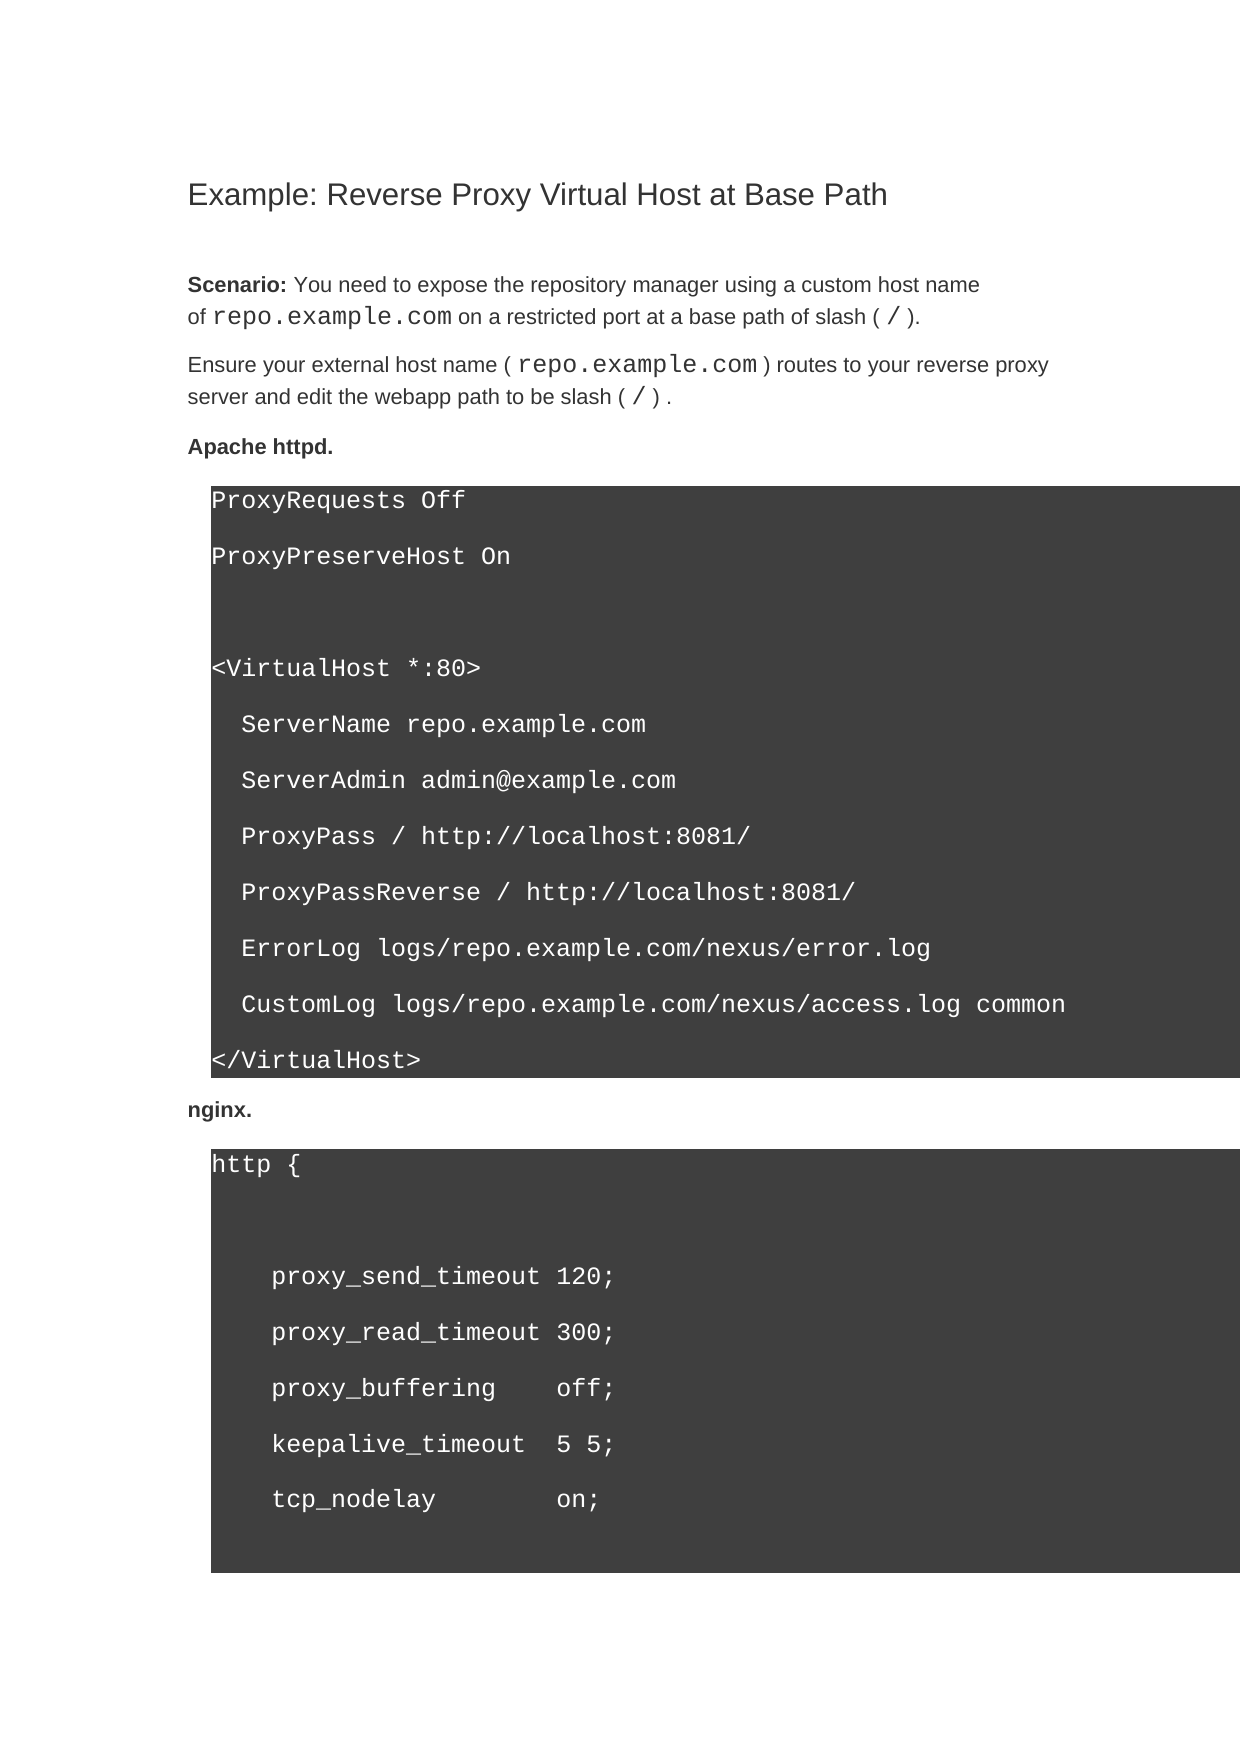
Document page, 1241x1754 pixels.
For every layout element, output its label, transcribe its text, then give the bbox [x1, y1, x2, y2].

subtitle Example: Reverse Proxy Virtual Host at Base Path [187, 162, 1053, 227]
text nginx. [187, 1093, 1053, 1126]
text Ensure your external host name ( repo.example.com ) routes to your reverse proxy server and edit the webapp path to be slash ( / ) . [187, 349, 1053, 414]
text Scenario: You need to expose the repository manager using a custom host name of repo.example.com on a restricted port at a base path of slash ( / ). [187, 269, 1053, 334]
text Apache httpd. [187, 430, 1053, 462]
table_header ProxyRequests Off ProxyPreserveHost On <VirtualHost *:80> ServerName repo.example.com ServerAdmin admin@example.com ProxyPass / http://localhost:8081/ ProxyPassReverse / http://localhost:8081/ ErrorLog logs/repo.example.com/nexus/error.log CustomLog logs/repo.example.com/nexus/access.log common </VirtualHost> [188, 463, 1240, 1078]
